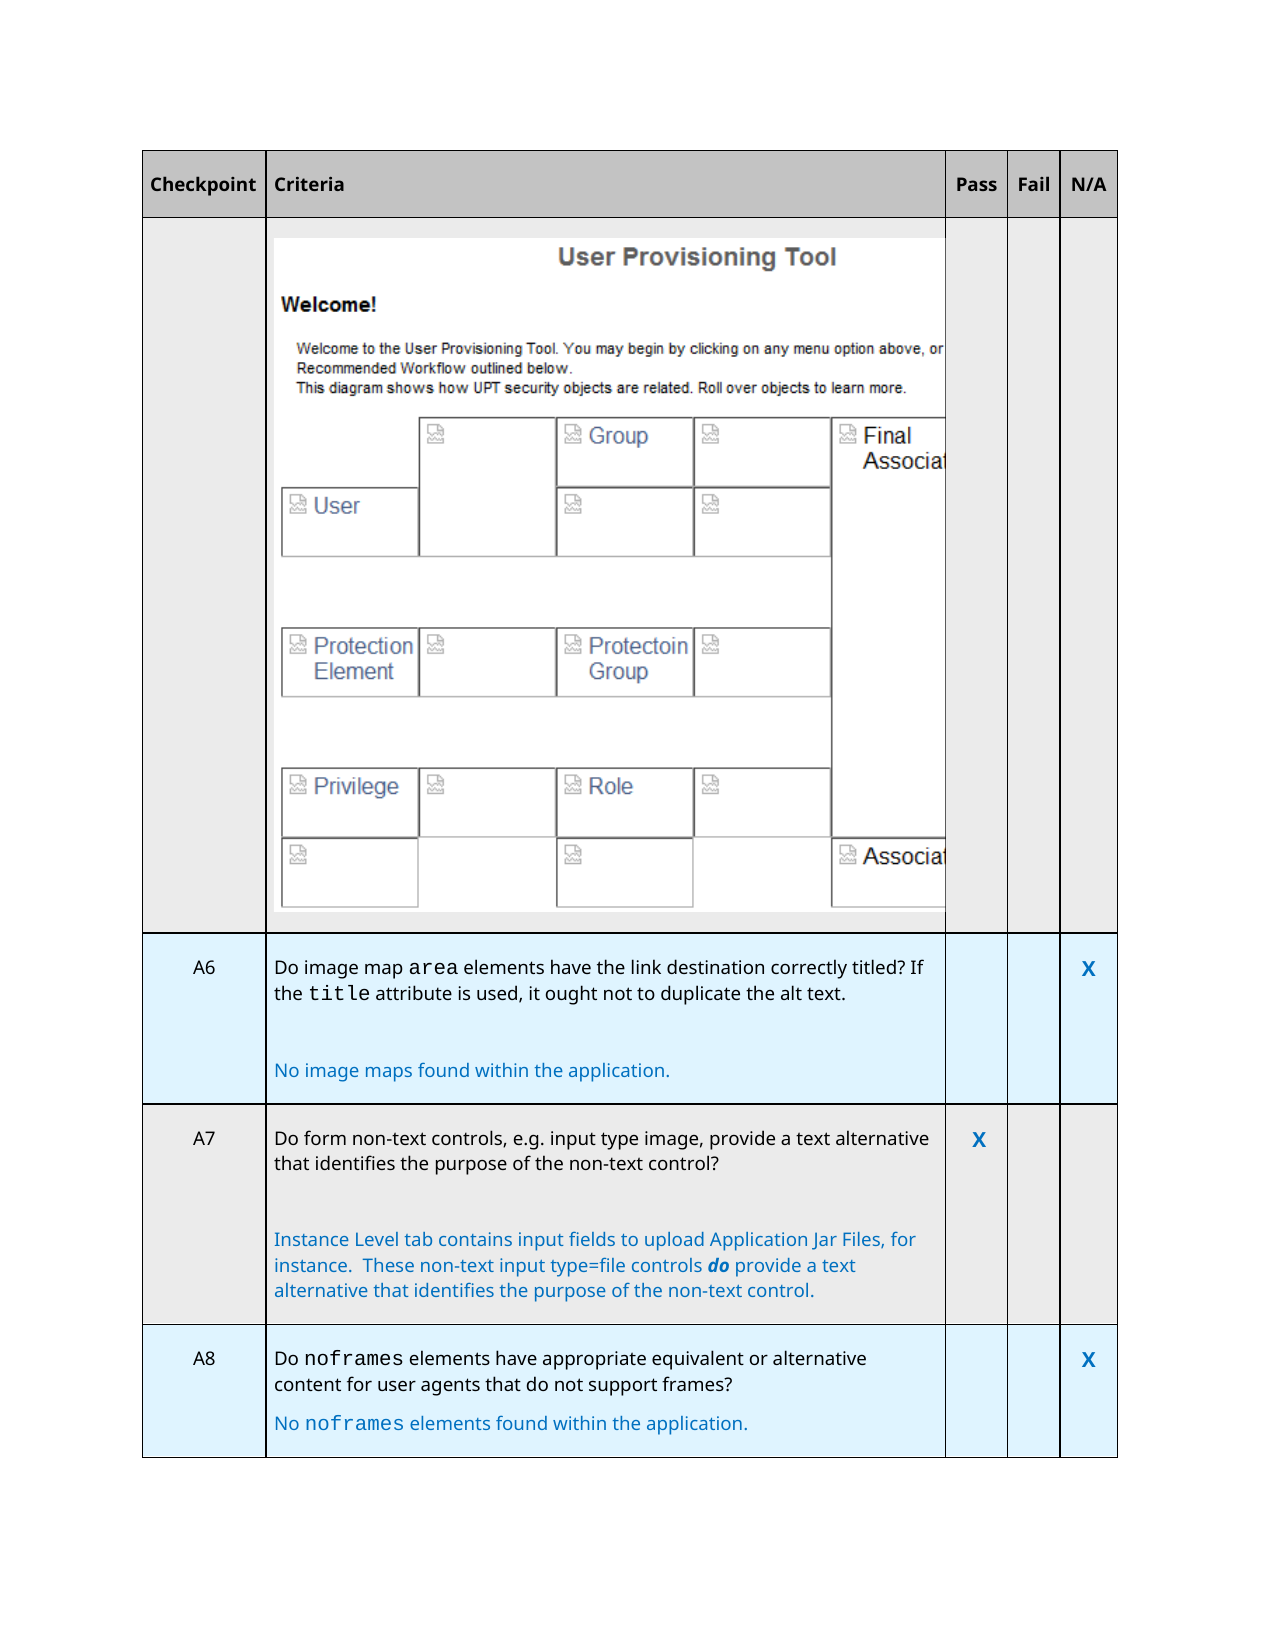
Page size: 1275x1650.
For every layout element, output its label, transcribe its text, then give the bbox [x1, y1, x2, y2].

table_cell [946, 1325, 1007, 1456]
table_cell X [1061, 934, 1117, 1103]
table_cell Do form non-text controls, e.g. input type image, provide a text alternative that identifies the purpose of the non-text control? Instance Level tab contains input fields to upload Application Jar Files, for instance. These non-text input type=file controls do provide a text alternative that identifies the purpose of the non-text control. [267, 1105, 945, 1323]
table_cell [267, 218, 945, 932]
table_cell [946, 934, 1007, 1103]
table_cell [1008, 218, 1059, 932]
table_cell Do noframes elements have appropriate equivalent or alternative content for user agents that do not support frames? No noframes elements found within the application. [267, 1325, 945, 1456]
table_cell X [1061, 1325, 1117, 1456]
table_cell A6 [143, 934, 265, 1103]
table_cell [1008, 934, 1059, 1103]
table_cell A8 [143, 1325, 265, 1456]
table_cell [1061, 218, 1117, 932]
table_cell A5 [143, 218, 265, 932]
table_cell [1008, 1325, 1059, 1456]
table_cell X [946, 218, 1007, 932]
table_cell A7 [143, 1105, 265, 1323]
table_cell [1008, 1105, 1059, 1323]
table_cell [1061, 1105, 1117, 1323]
table_header Criteria [267, 151, 945, 217]
picture [273, 238, 946, 912]
table_header N/A [1061, 151, 1117, 217]
table_cell X [946, 1105, 1007, 1323]
table_header Fail [1008, 151, 1059, 217]
table_cell Do image map area elements have the link destination correctly titled? If the title attribute is used, it ought not to duplicate the alt text. No image maps found within the application. [267, 934, 945, 1103]
table_header Checkpoint [143, 151, 265, 217]
table_header Pass [946, 151, 1007, 217]
